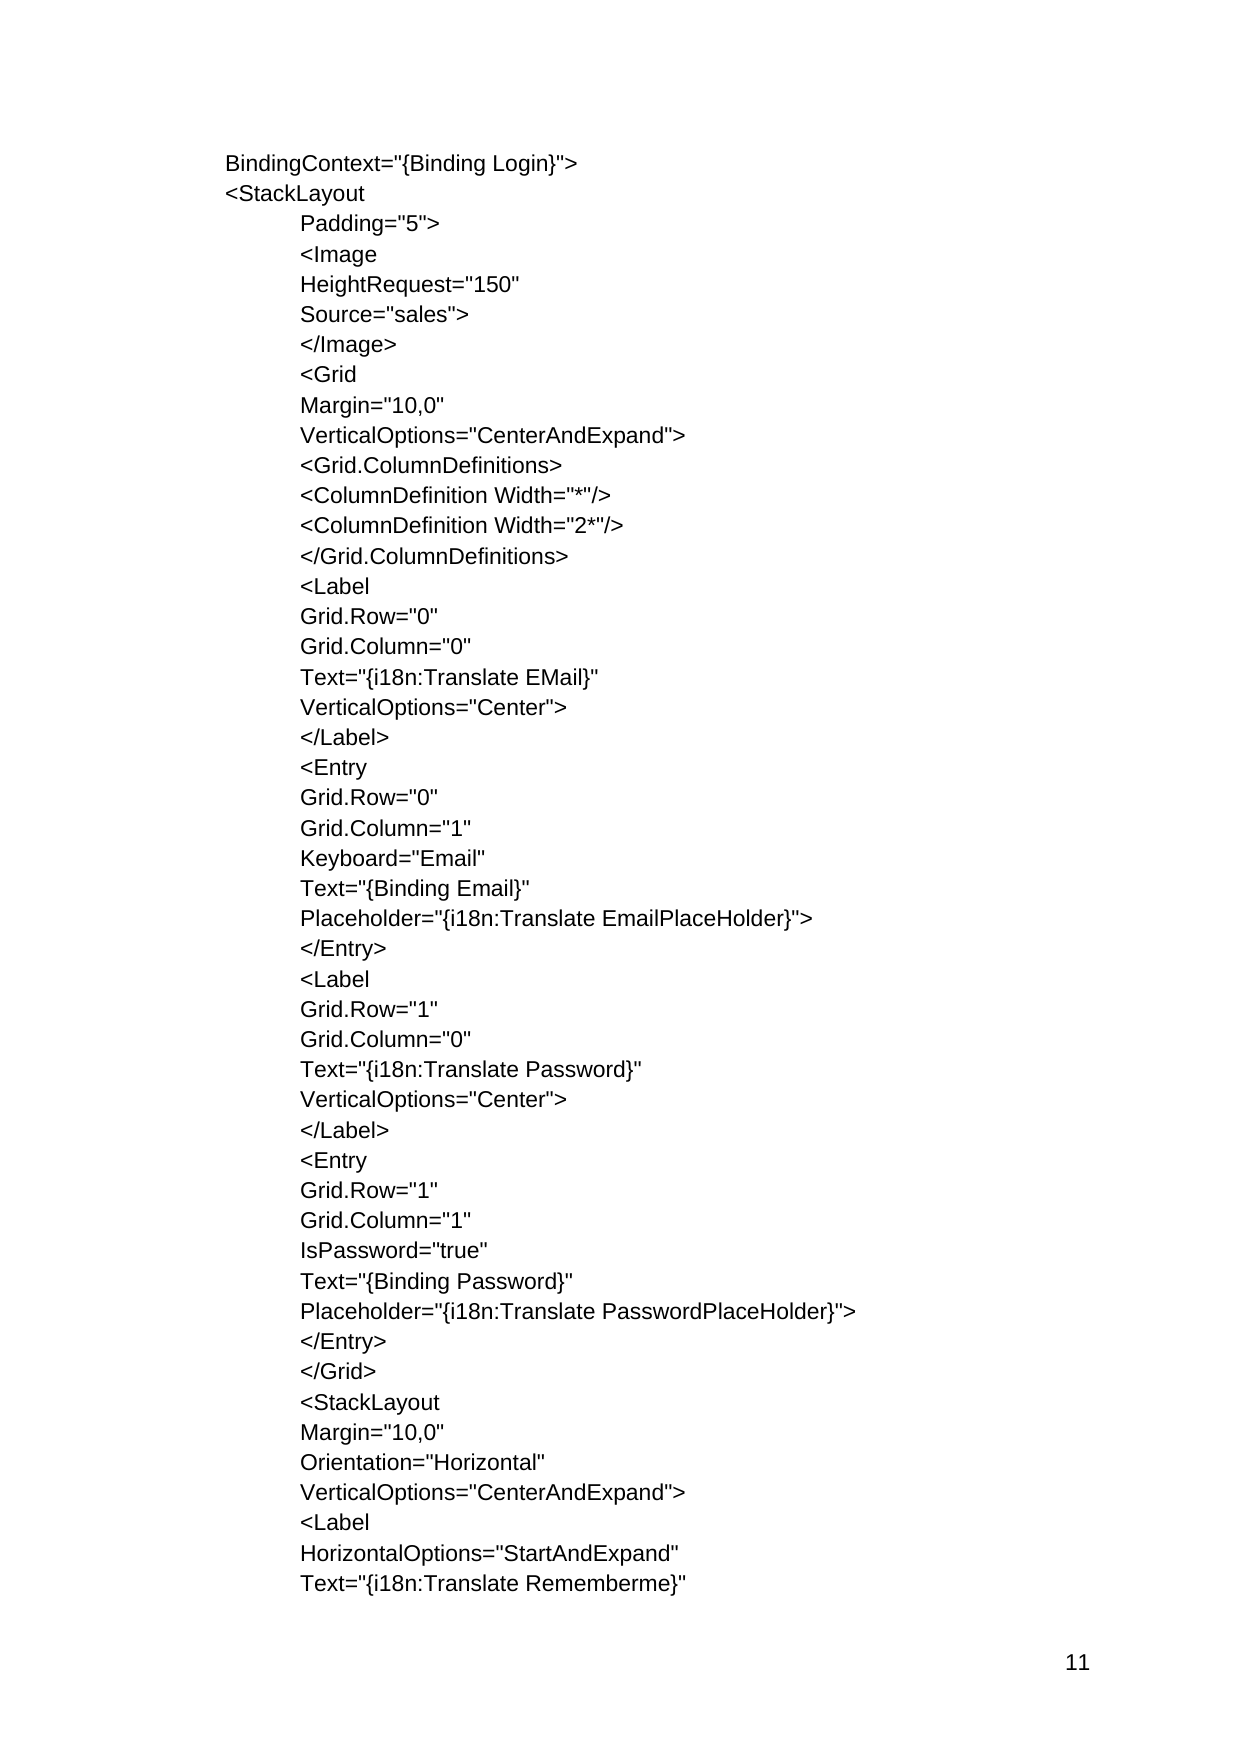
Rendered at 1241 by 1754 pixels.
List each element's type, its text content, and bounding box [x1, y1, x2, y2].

text Grid.Row="0" [150, 603, 1090, 629]
text <Entry [150, 754, 1090, 781]
text HeightRequest="150" [150, 271, 1090, 297]
text <StackLayout [150, 180, 1090, 207]
text Keyboard="Email" [150, 845, 1090, 871]
text VerticalOptions="Center"> [150, 694, 1090, 720]
text Placeholder="{i18n:Translate EmailPlaceHolder}"> [150, 905, 1090, 932]
text </Grid> [150, 1358, 1090, 1385]
text </Image> [150, 331, 1090, 358]
text Text="{i18n:Translate Rememberme}" [150, 1570, 1090, 1596]
text HorizontalOptions="StartAndExpand" [150, 1539, 1090, 1566]
text <Entry [150, 1147, 1090, 1173]
text Grid.Column="0" [150, 1026, 1090, 1052]
text Grid.Row="0" [150, 784, 1090, 811]
text VerticalOptions="CenterAndExpand"> [150, 422, 1090, 448]
text Text="{Binding Password}" [150, 1268, 1090, 1294]
text Grid.Column="1" [150, 814, 1090, 841]
text Text="{i18n:Translate Password}" [150, 1056, 1090, 1083]
text BindingContext="{Binding Login}"> [150, 150, 1090, 176]
text Grid.Row="1" [150, 996, 1090, 1022]
text Grid.Column="0" [150, 633, 1090, 660]
text </Label> [150, 1117, 1090, 1143]
text Padding="5"> [150, 210, 1090, 237]
text <StackLayout [150, 1388, 1090, 1415]
text Grid.Column="1" [150, 1207, 1090, 1234]
text IsPassword="true" [150, 1237, 1090, 1264]
text </Entry> [150, 935, 1090, 962]
text Orientation="Horizontal" [150, 1449, 1090, 1475]
text <Label [150, 966, 1090, 992]
text VerticalOptions="CenterAndExpand"> [150, 1479, 1090, 1506]
text Placeholder="{i18n:Translate PasswordPlaceHolder}"> [150, 1298, 1090, 1324]
text Grid.Row="1" [150, 1177, 1090, 1203]
text Text="{i18n:Translate EMail}" [150, 663, 1090, 690]
text <Label [150, 1509, 1090, 1536]
text </Grid.ColumnDefinitions> [150, 543, 1090, 569]
text <Grid [150, 361, 1090, 388]
text <ColumnDefinition Width="2*"/> [150, 512, 1090, 539]
text Margin="10,0" [150, 1419, 1090, 1445]
text <Grid.ColumnDefinitions> [150, 452, 1090, 478]
text </Label> [150, 724, 1090, 750]
text <Image [150, 241, 1090, 267]
text </Entry> [150, 1328, 1090, 1354]
text Source="sales"> [150, 301, 1090, 327]
text Text="{Binding Email}" [150, 875, 1090, 901]
text <Label [150, 573, 1090, 599]
text <ColumnDefinition Width="*"/> [150, 482, 1090, 509]
text Margin="10,0" [150, 392, 1090, 418]
text VerticalOptions="Center"> [150, 1086, 1090, 1113]
